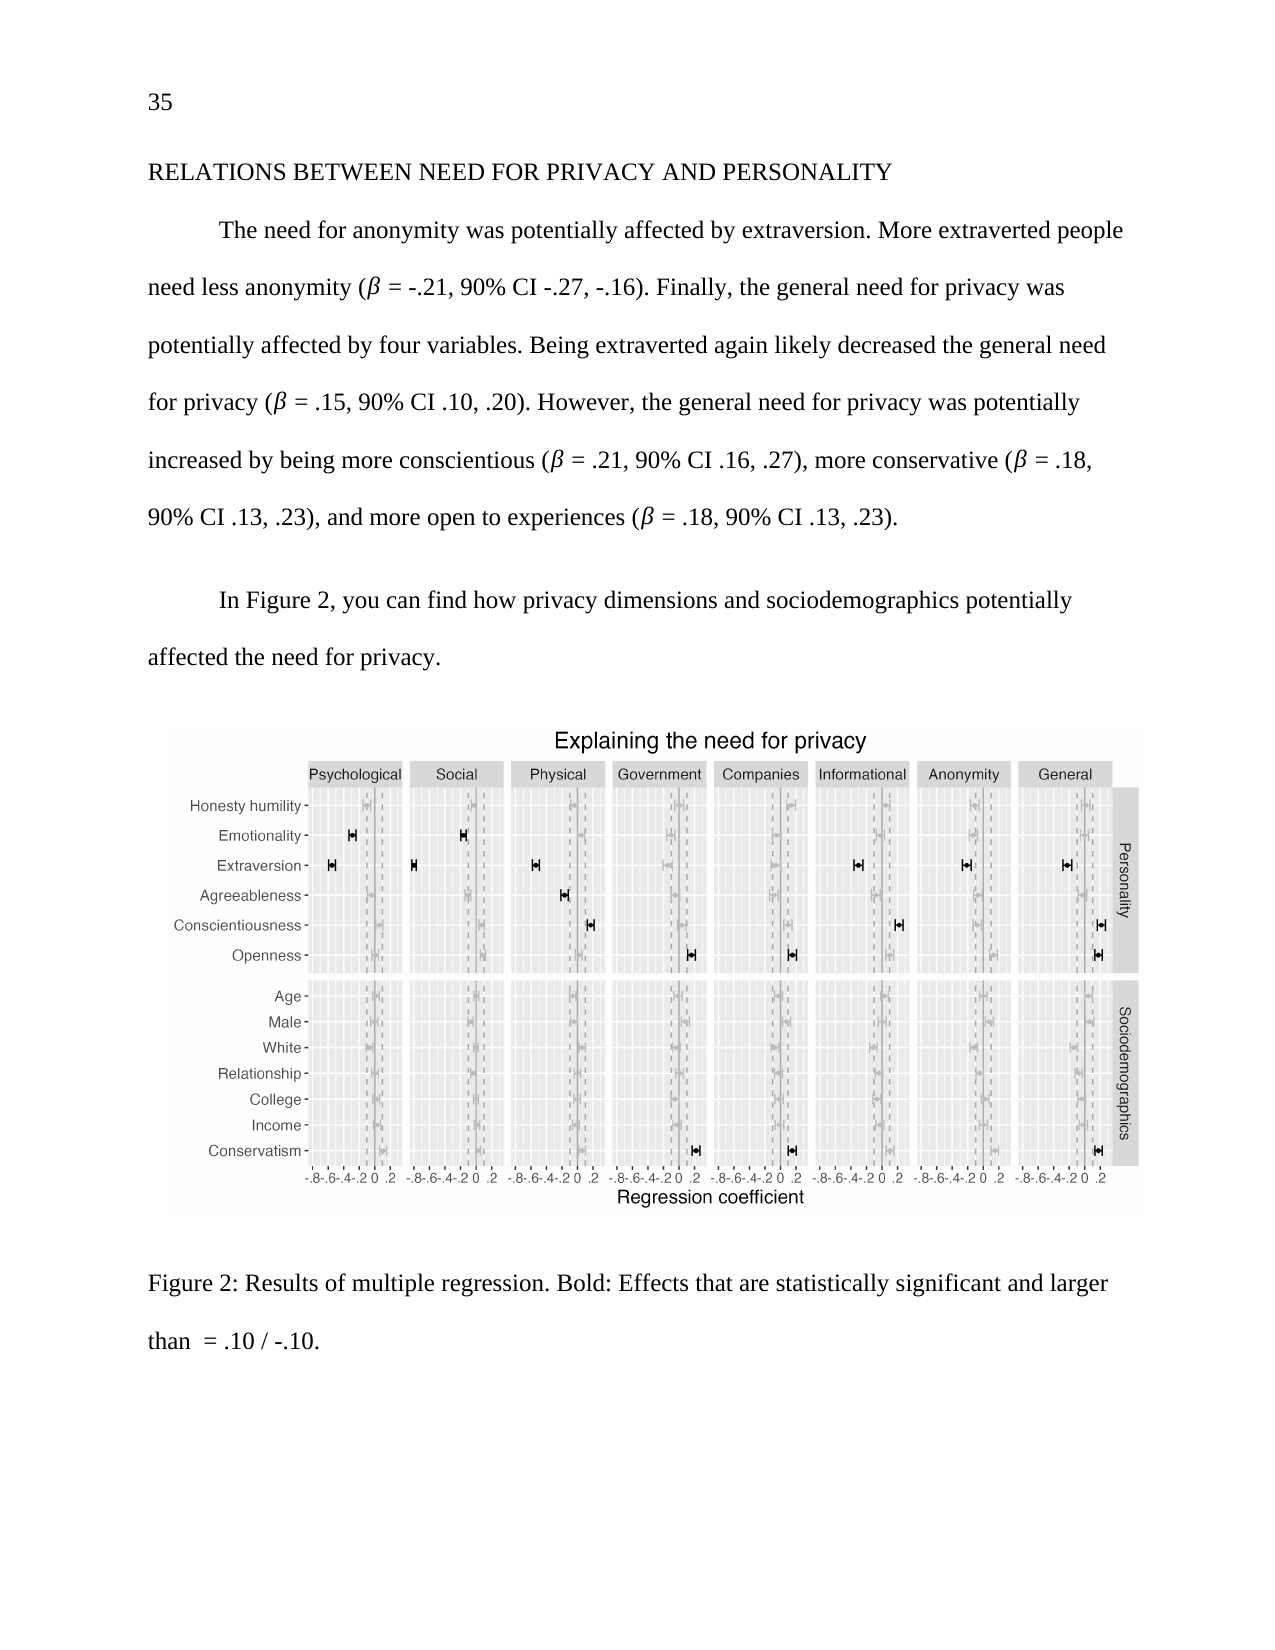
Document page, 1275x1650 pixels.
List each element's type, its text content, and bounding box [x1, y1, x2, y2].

text Figure 2: Results of multiple regression. Bold: Effects that are statistically significant and larger than = .10 / -.10. [148, 1268, 1127, 1354]
picture [166, 725, 1146, 1215]
text The need for anonymity was potentially affected by extraversion. More extraverted people need less anonymity ( = -.21, 90% CI -.27, -.16). Finally, the general need for privacy was potentially affected by four variables. Being extraverted again likely decreased the general need for privacy ( = .15, 90% CI .10, .20). However, the general need for privacy was potentially increased by being more conscientious ( = .21, 90% CI .16, .27), more conservative ( = .18, 90% CI .13, .23), and more open to experiences ( = .18, 90% CI .13, .23). [148, 215, 1127, 531]
text In Figure 2, you can find how privacy dimensions and sociodemographics potentially affected the need for privacy. [148, 585, 1127, 671]
